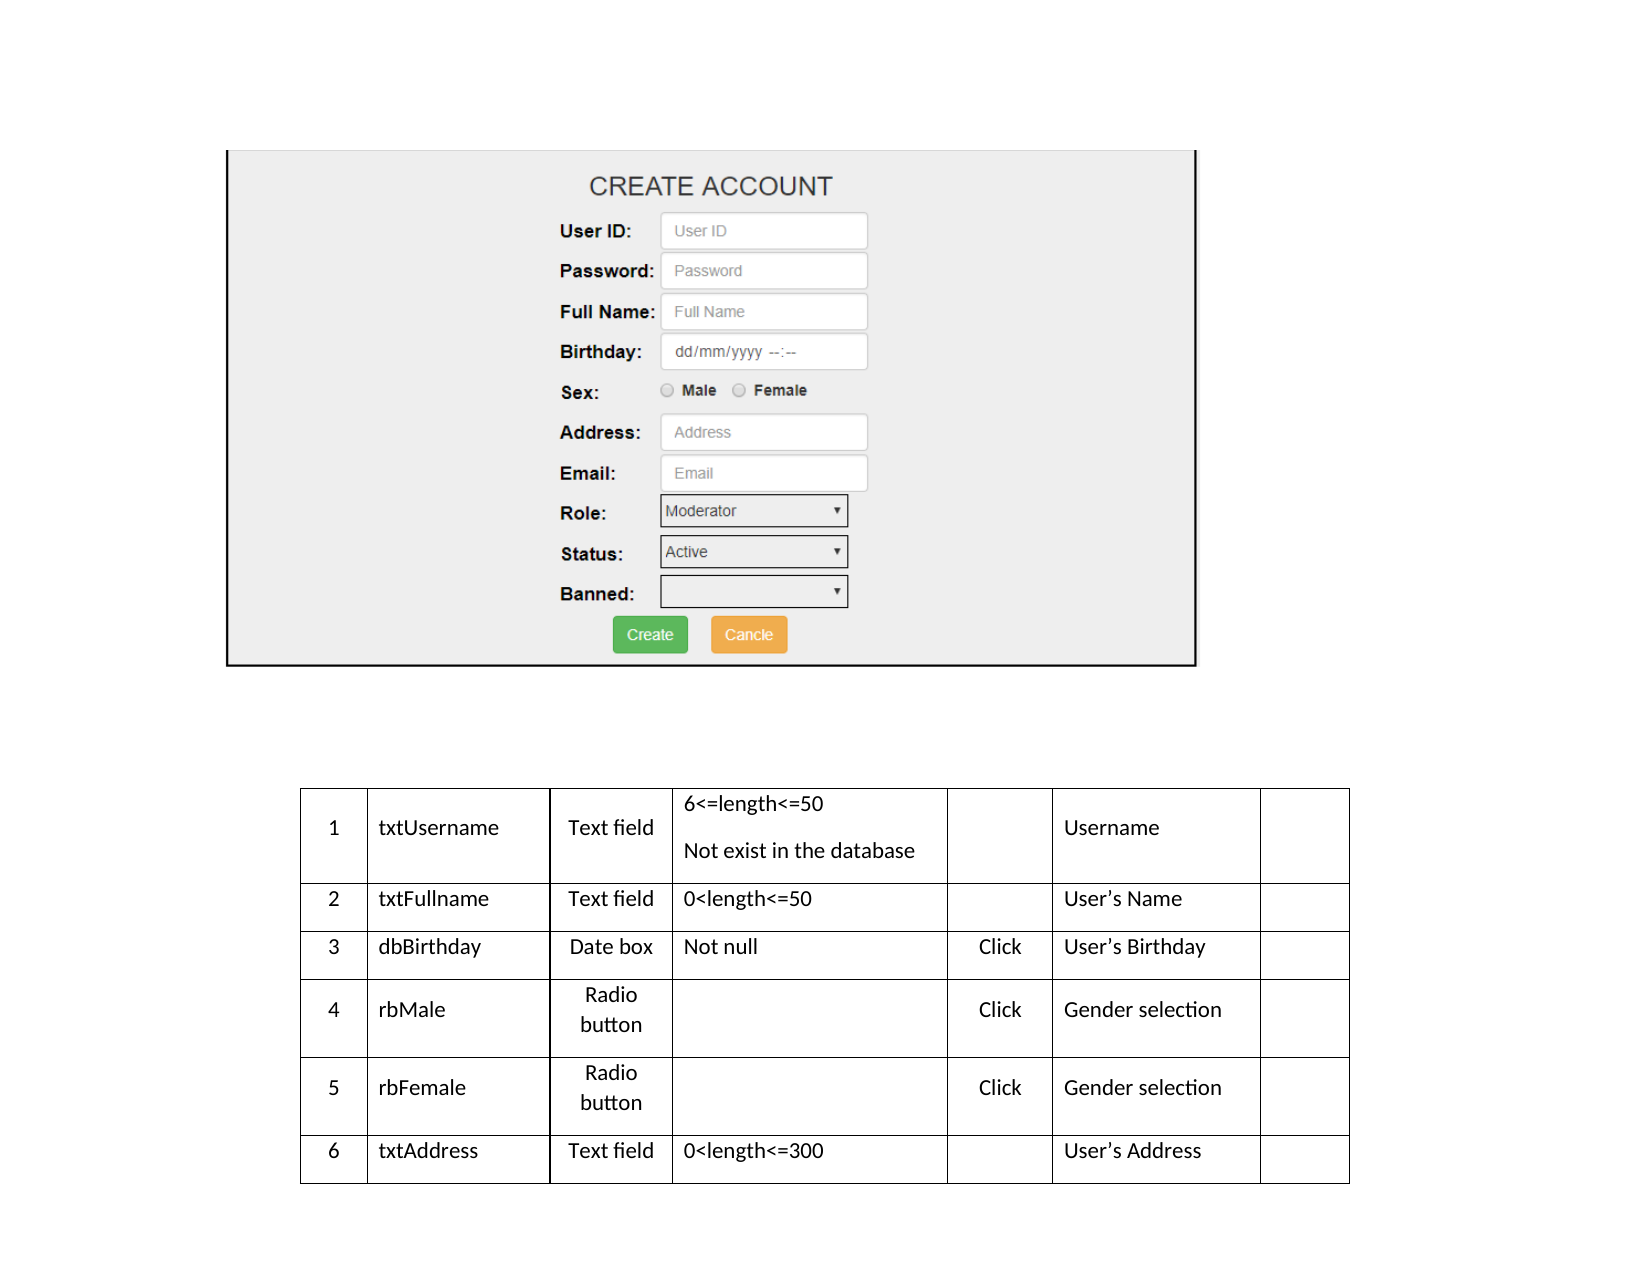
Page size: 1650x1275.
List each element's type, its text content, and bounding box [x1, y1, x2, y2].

table_header [1261, 789, 1349, 883]
table_cell [1261, 980, 1349, 1057]
table_cell txtFullname [368, 884, 549, 931]
table_cell Text field [551, 1136, 672, 1182]
table_cell [1261, 932, 1349, 979]
table_cell 5 [301, 1058, 367, 1135]
table_cell 6 [301, 1136, 367, 1182]
table_header 1 [301, 789, 367, 883]
table_cell Click [948, 980, 1052, 1057]
table_cell 0<length<=50 [673, 884, 947, 931]
table_cell Not null [673, 932, 947, 979]
table_cell Radio button [551, 1058, 672, 1135]
table_cell User’s Address [1053, 1136, 1260, 1182]
table_cell Date box [551, 932, 672, 979]
table_cell 0<length<=300 [673, 1136, 947, 1182]
table_cell rbFemale [368, 1058, 549, 1135]
table_header [948, 789, 1052, 883]
table_cell User’s Name [1053, 884, 1260, 931]
table_cell rbMale [368, 980, 549, 1057]
table_cell [1261, 884, 1349, 931]
table_header Text field [551, 789, 672, 883]
table_header 6<=length<=50 Not exist in the database [673, 789, 947, 883]
table_cell [673, 980, 947, 1057]
table_cell 3 [301, 932, 367, 979]
table_cell txtAddress [368, 1136, 549, 1182]
table_cell User’s Birthday [1053, 932, 1260, 979]
table_cell [1261, 1136, 1349, 1182]
table_cell [1261, 1058, 1349, 1135]
table_cell 4 [301, 980, 367, 1057]
table_cell Text field [551, 884, 672, 931]
table_header Username [1053, 789, 1260, 883]
table_cell dbBirthday [368, 932, 549, 979]
table_cell [948, 884, 1052, 931]
table_cell Gender selection [1053, 980, 1260, 1057]
table_cell 2 [301, 884, 367, 931]
picture [225, 150, 1200, 669]
table_cell Radio button [551, 980, 672, 1057]
table_cell [948, 1136, 1052, 1182]
table_cell [673, 1058, 947, 1135]
table_cell Click [948, 932, 1052, 979]
table_cell Click [948, 1058, 1052, 1135]
table_cell Gender selection [1053, 1058, 1260, 1135]
table_header txtUsername [368, 789, 549, 883]
